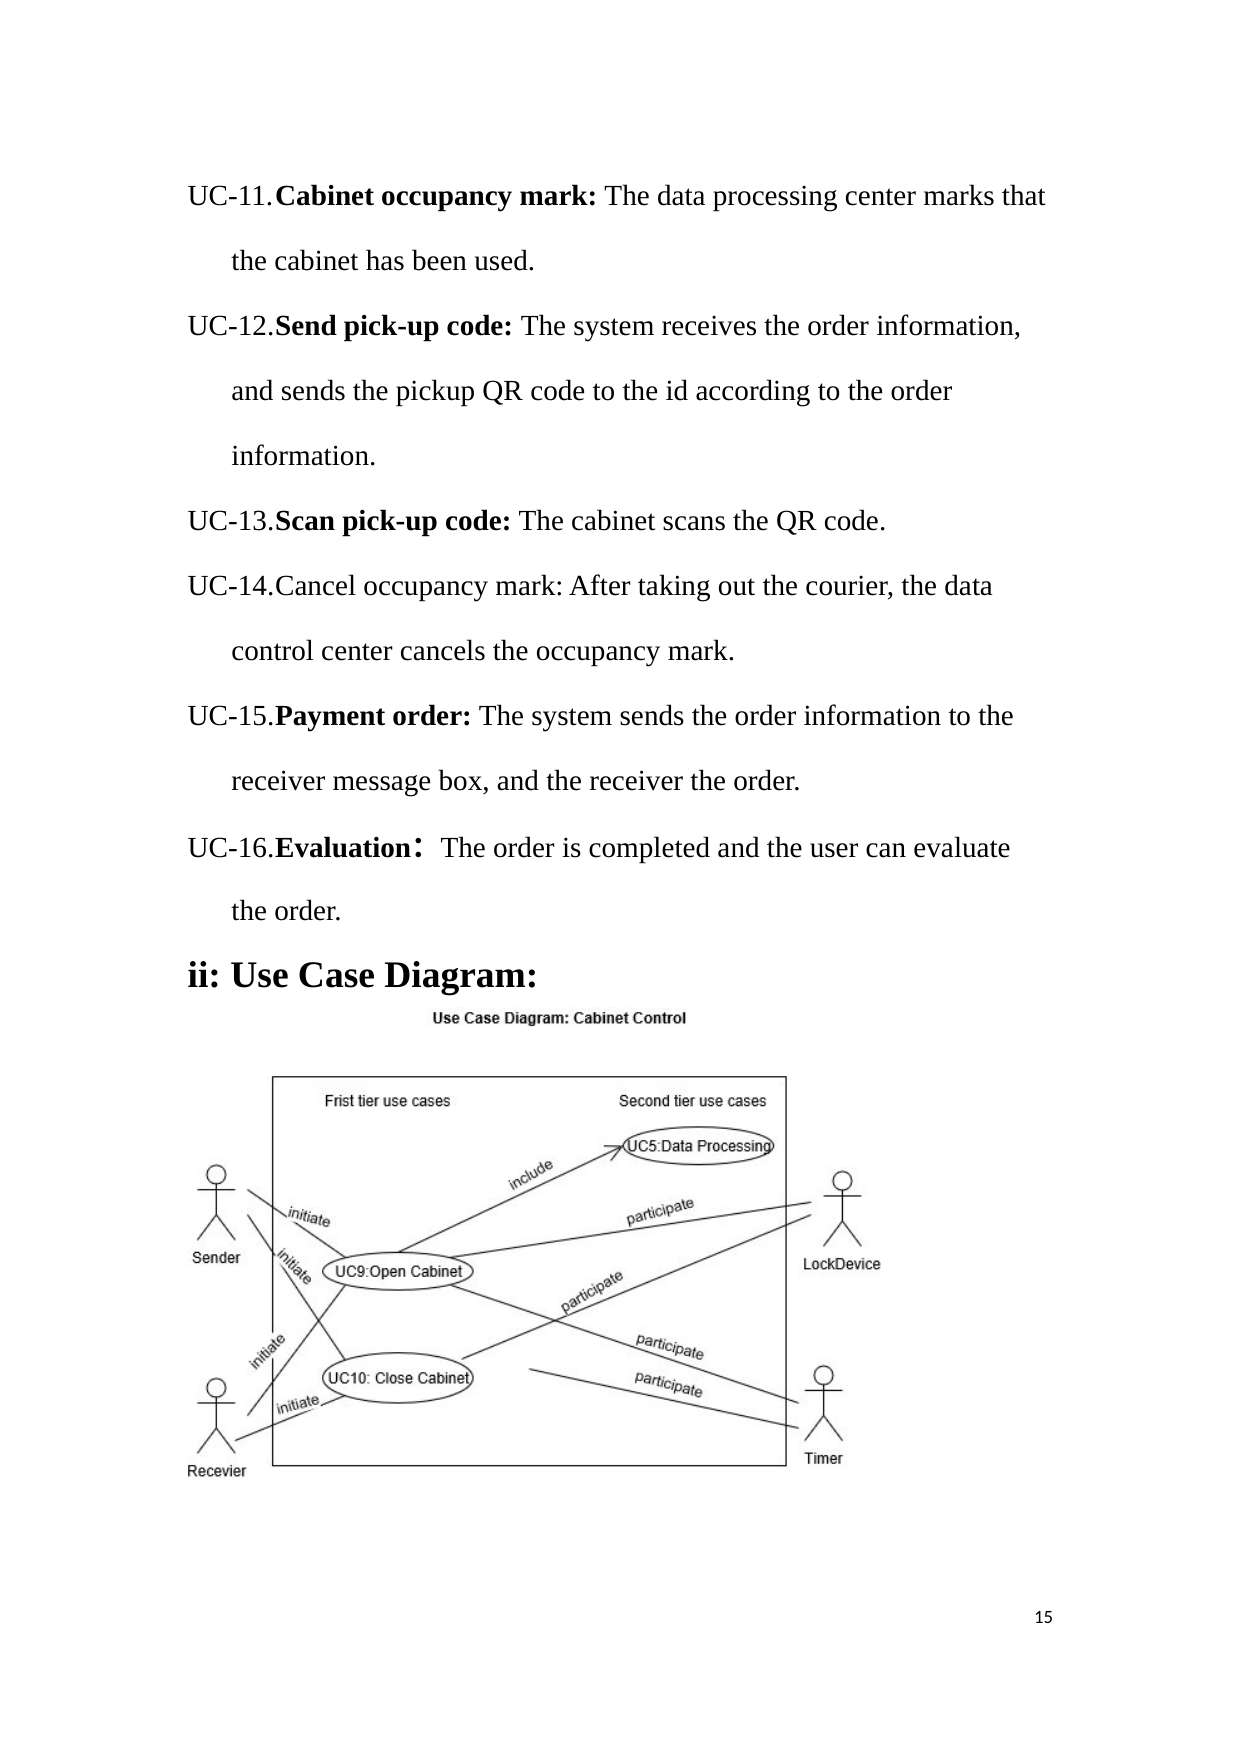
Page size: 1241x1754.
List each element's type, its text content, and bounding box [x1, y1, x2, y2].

list Cancel occupancy mark: After taking out the courier, the data control center cancels the occupancy mark. [187, 552, 1053, 682]
list Cabinet occupancy mark: The data processing center marks that the cabinet has been used. [187, 162, 1053, 292]
list Send pick-up code: The system receives the order information, and sends the pickup QR code to the id according to the order information. [187, 292, 1053, 487]
list Evaluation：The order is completed and the user can evaluate the order. [187, 812, 1053, 942]
list Payment order: The system sends the order information to the receiver message box, and the receiver the order. [187, 682, 1053, 812]
picture [187, 1007, 882, 1479]
list Scan pick-up code: The cabinet scans the QR code. [187, 487, 1053, 552]
text ii: Use Case Diagram: [187, 942, 1053, 1007]
